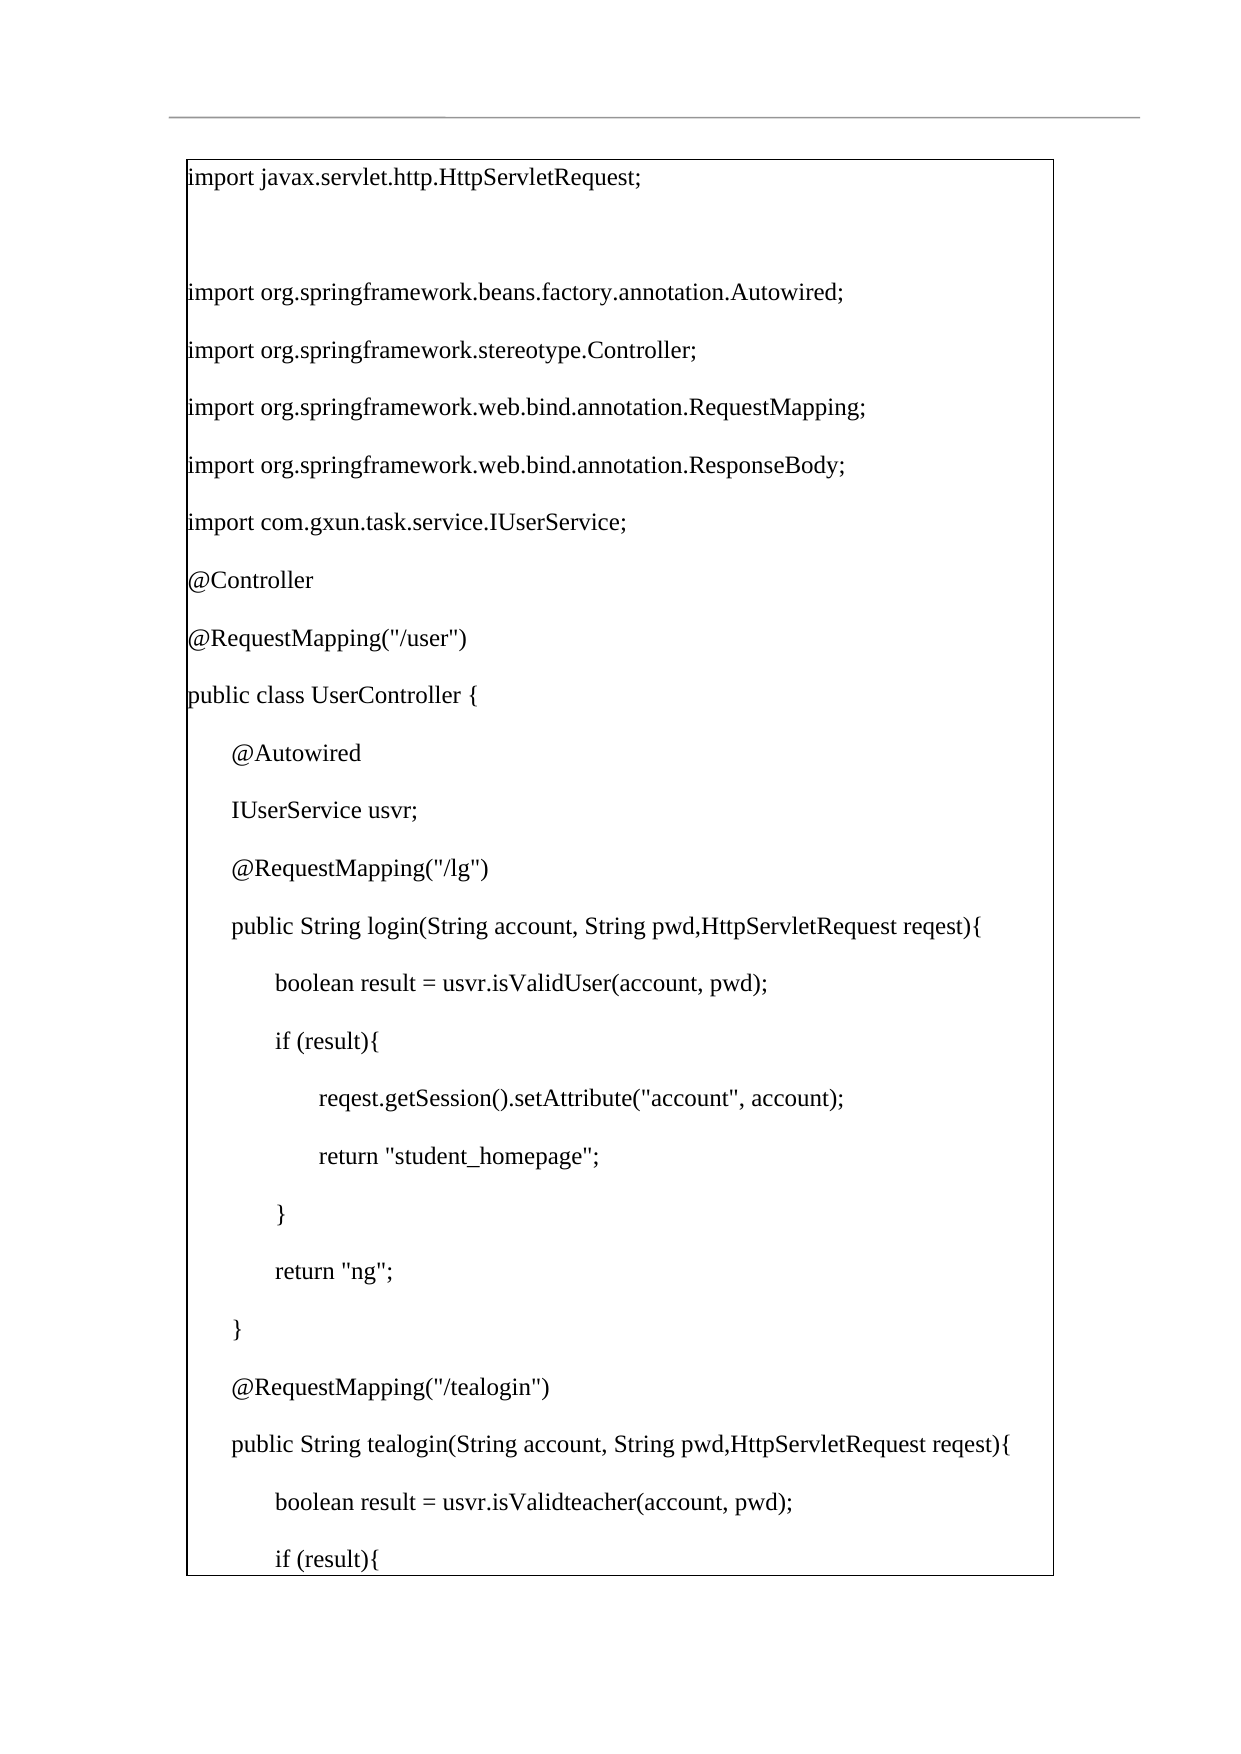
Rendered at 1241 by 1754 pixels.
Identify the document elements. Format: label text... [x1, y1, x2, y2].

text import com.gxun.task.service.IUserService; [188, 504, 1053, 538]
text import javax.servlet.http.HttpServletRequest; [188, 160, 1053, 192]
text IUserService usvr; [188, 793, 1053, 826]
text public class UserController { [188, 677, 1053, 711]
text import org.springframework.web.bind.annotation.ResponseBody; [188, 447, 1053, 481]
text public String tealogin(String account, String pwd,HttpServletRequest reqest){ [188, 1426, 1053, 1460]
text return "student_homepage"; [188, 1138, 1053, 1172]
text @Controller [188, 562, 1053, 596]
text if (result){ [188, 1541, 1053, 1575]
text reqest.getSession().setAttribute("account", account); [188, 1081, 1053, 1114]
text import org.springframework.web.bind.annotation.RequestMapping; [188, 389, 1053, 423]
text @RequestMapping("/lg") [188, 850, 1053, 884]
text import org.springframework.beans.factory.annotation.Autowired; [188, 274, 1053, 308]
text @RequestMapping("/tealogin") [188, 1369, 1053, 1402]
text boolean result = usvr.isValidteacher(account, pwd); [188, 1484, 1053, 1517]
text @RequestMapping("/user") [188, 620, 1053, 653]
text if (result){ [188, 1023, 1053, 1057]
text public String login(String account, String pwd,HttpServletRequest reqest){ [188, 908, 1053, 941]
text @Autowired [188, 735, 1053, 768]
text } [188, 1311, 1053, 1344]
text return "ng"; [188, 1253, 1053, 1287]
text boolean result = usvr.isValidUser(account, pwd); [188, 965, 1053, 999]
text import org.springframework.stereotype.Controller; [188, 332, 1053, 365]
text } [188, 1196, 1053, 1229]
